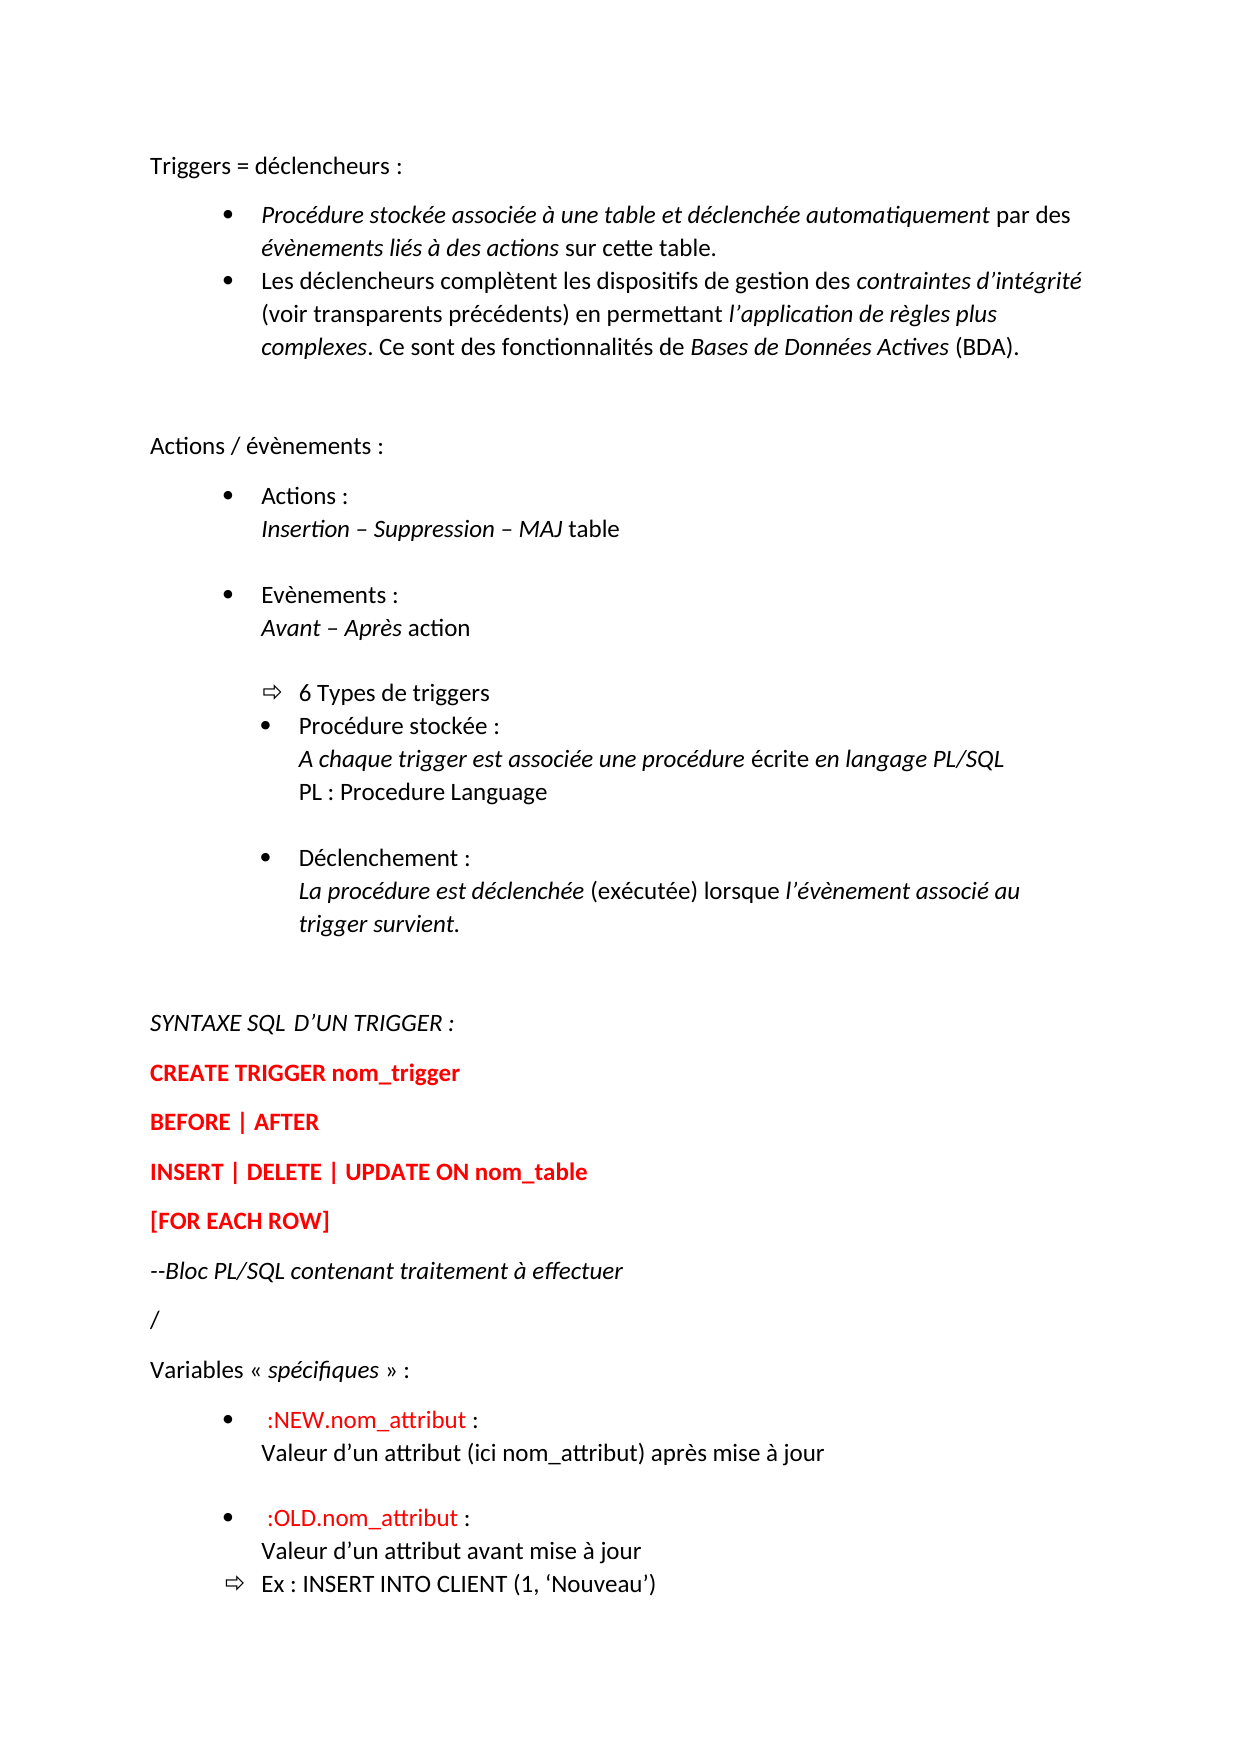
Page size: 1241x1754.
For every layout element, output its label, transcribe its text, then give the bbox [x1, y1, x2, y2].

text CREATE TRIGGER nom_trigger [150, 1057, 1090, 1087]
list :OLD.nom_attribut : [224, 1502, 1090, 1533]
text Triggers = déclencheurs : [150, 150, 1090, 181]
list :NEW.nom_attribut : [224, 1404, 1090, 1434]
list Les déclencheurs complètent les dispositifs de gestion des contraintes d’intégrité (voir transparents précédents) en permettant l’application de règles plus complexes. Ce sont des fonctionnalités de Bases de Données Actives (BDA). [223, 265, 1090, 362]
list Evènements : [223, 579, 1090, 609]
text Variables « spécifiques » : [150, 1354, 1090, 1385]
list PL : Procedure Language [298, 776, 1090, 807]
list Valeur d’un attribut avant mise à jour [261, 1535, 1090, 1566]
text [FOR EACH ROW] [150, 1205, 1090, 1236]
text / [150, 1304, 1090, 1335]
list La procédure est déclenchée (exécutée) lorsque l’évènement associé au trigger survient. [298, 875, 1090, 938]
list Procédure stockée : [261, 710, 1090, 741]
list Ex : INSERT INTO CLIENT (1, ‘Nouveau’) [224, 1568, 1090, 1599]
text Actions / évènements : [150, 430, 1090, 461]
list Procédure stockée associée à une table et déclenchée automatiquement par des évènements liés à des actions sur cette table. [223, 199, 1090, 263]
list A chaque trigger est associée une procédure écrite en langage PL/SQL [298, 743, 1090, 774]
list Insertion – Suppression – MAJ table [261, 513, 1090, 543]
text SYNTAXE SQL D’UN TRIGGER : [150, 1007, 1090, 1038]
text --Bloc PL/SQL contenant traitement à effectuer [150, 1255, 1090, 1286]
text INSERT | DELETE | UPDATE ON nom_table [150, 1156, 1090, 1186]
list Déclenchement : [261, 842, 1090, 873]
list 6 Types de triggers [261, 677, 1090, 708]
text BEFORE | AFTER [150, 1106, 1090, 1137]
list Valeur d’un attribut (ici nom_attribut) après mise à jour [261, 1437, 1090, 1467]
list Avant – Après action [261, 612, 1090, 642]
list Actions : [223, 480, 1090, 511]
